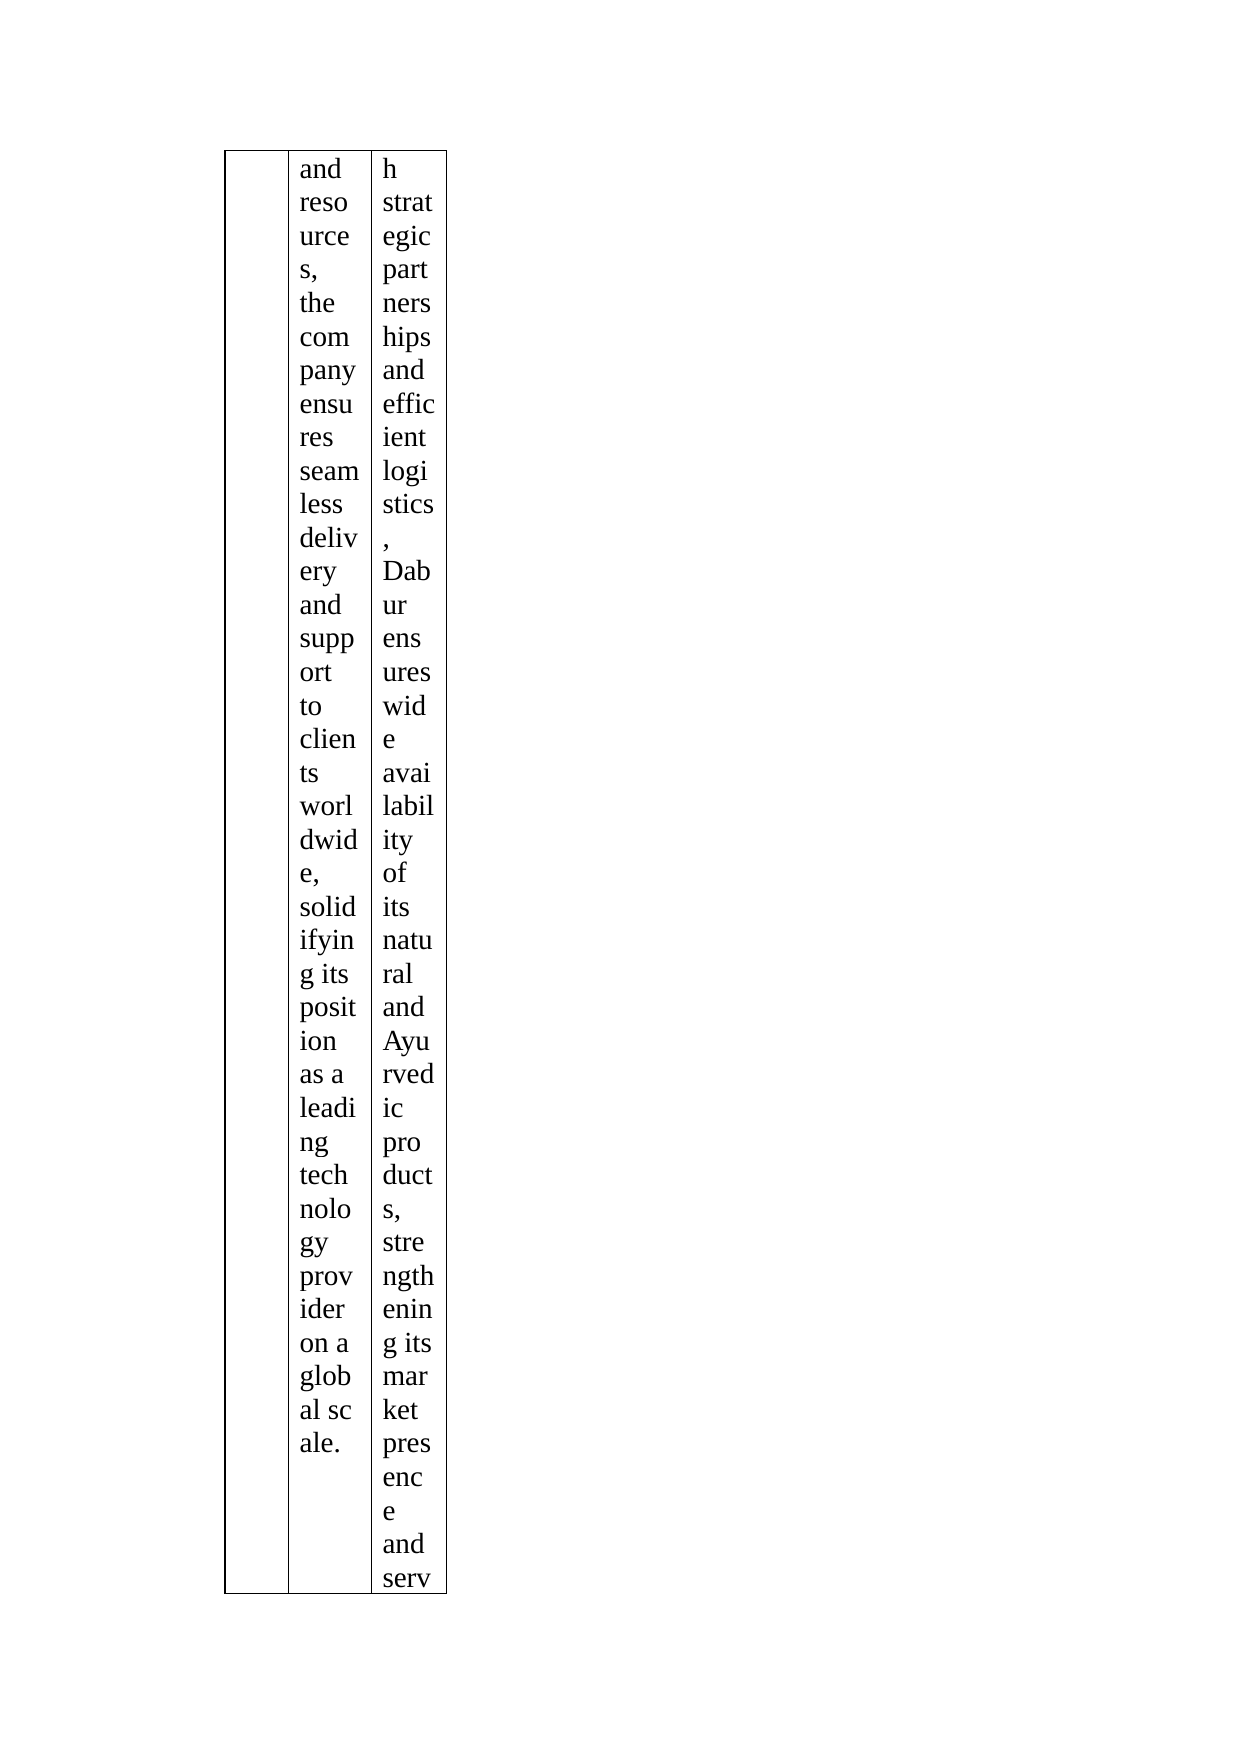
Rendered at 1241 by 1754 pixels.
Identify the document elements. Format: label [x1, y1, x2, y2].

table_cell [226, 151, 288, 1593]
table_cell [372, 151, 446, 1593]
table_cell [289, 151, 371, 1593]
